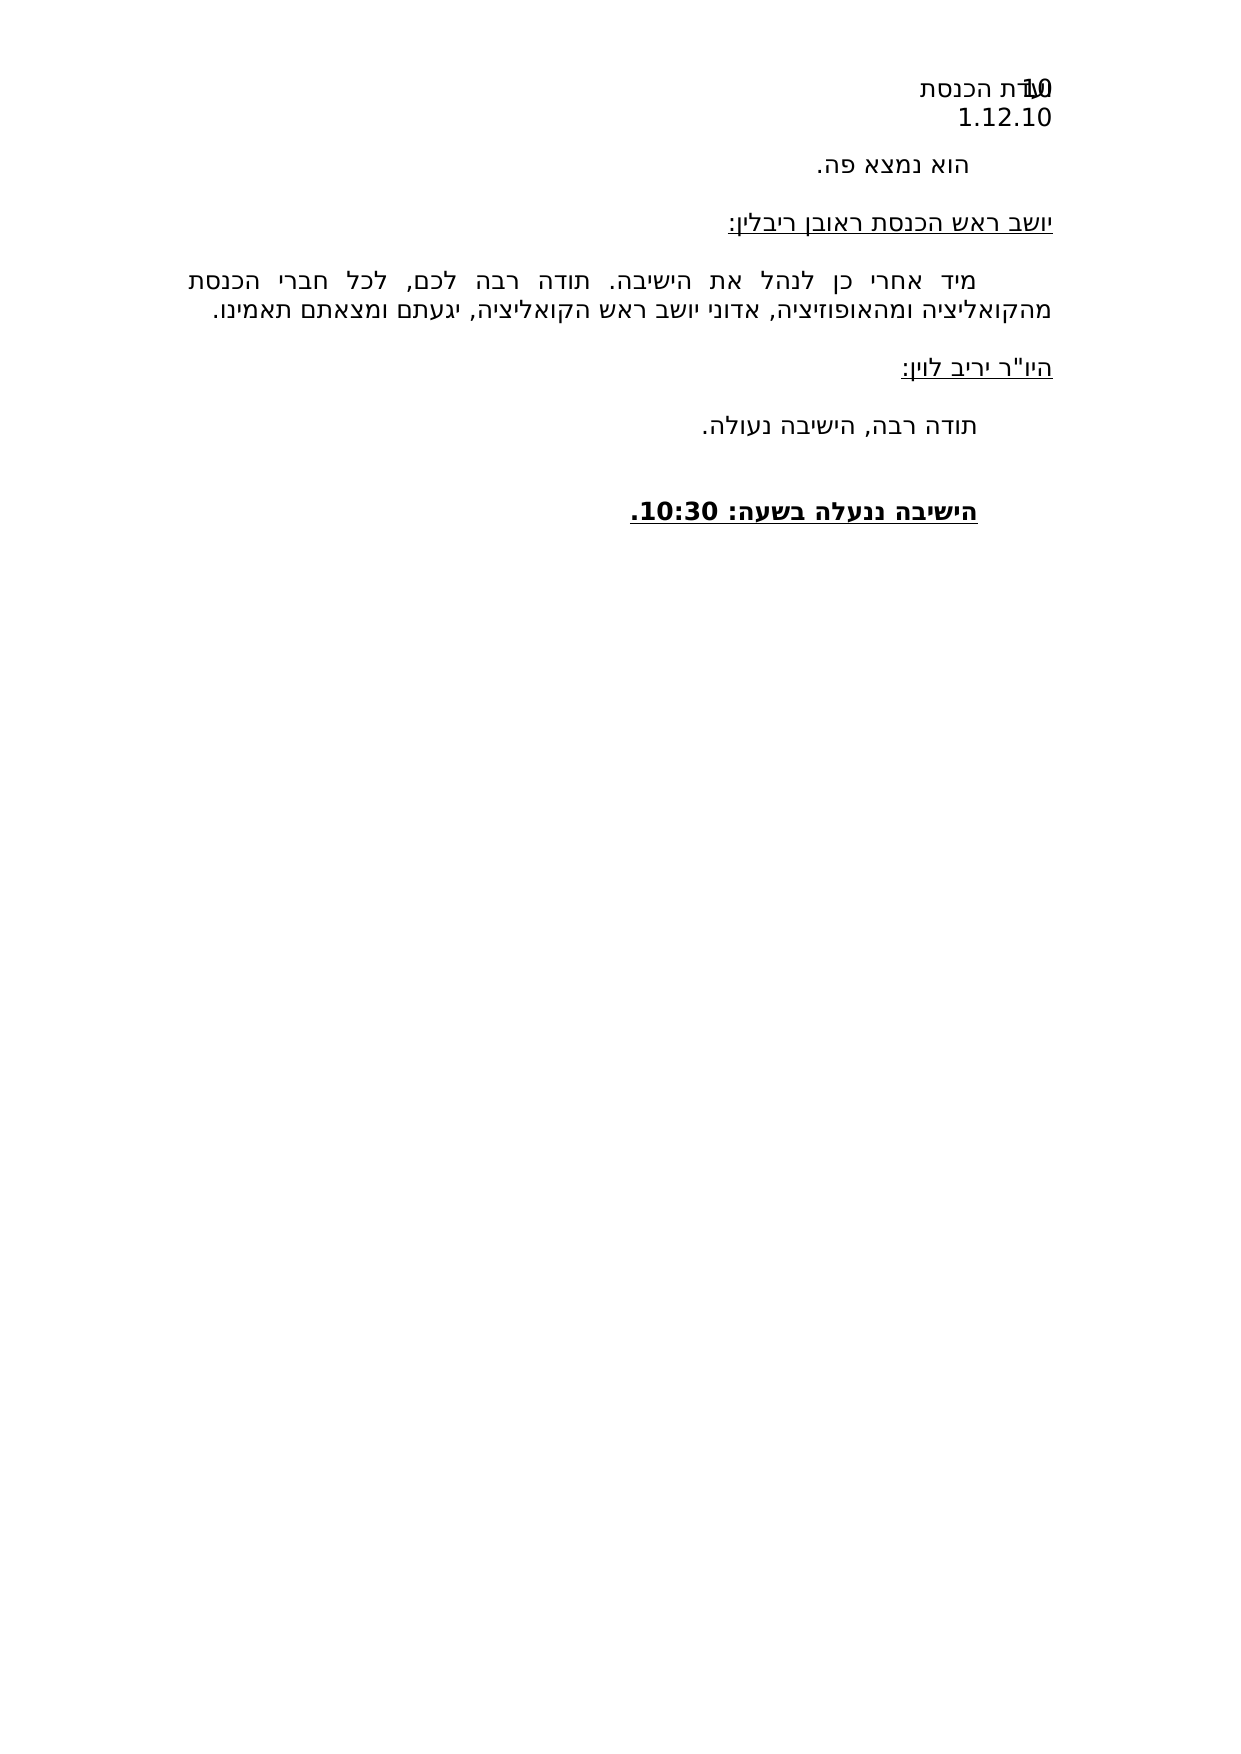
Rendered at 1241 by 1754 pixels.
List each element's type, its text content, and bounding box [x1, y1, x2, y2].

text יושב ראש הכנסת ראובן ריבלין: [187, 208, 1053, 237]
text הישיבה ננעלה בשעה: 10:30. [187, 497, 1053, 527]
text מיד אחרי כן לנהל את הישיבה. תודה רבה לכם, לכל חברי הכנסת מהקואליציה ומהאופוזיציה, אדוני יושב ראש הקואליציה, יגעתם ומצאתם תאמינו. [187, 266, 1053, 324]
text היו"ר יריב לוין: [187, 353, 1053, 382]
text תודה רבה, הישיבה נעולה. [187, 411, 1053, 440]
text הוא נמצא פה. [187, 150, 1053, 179]
